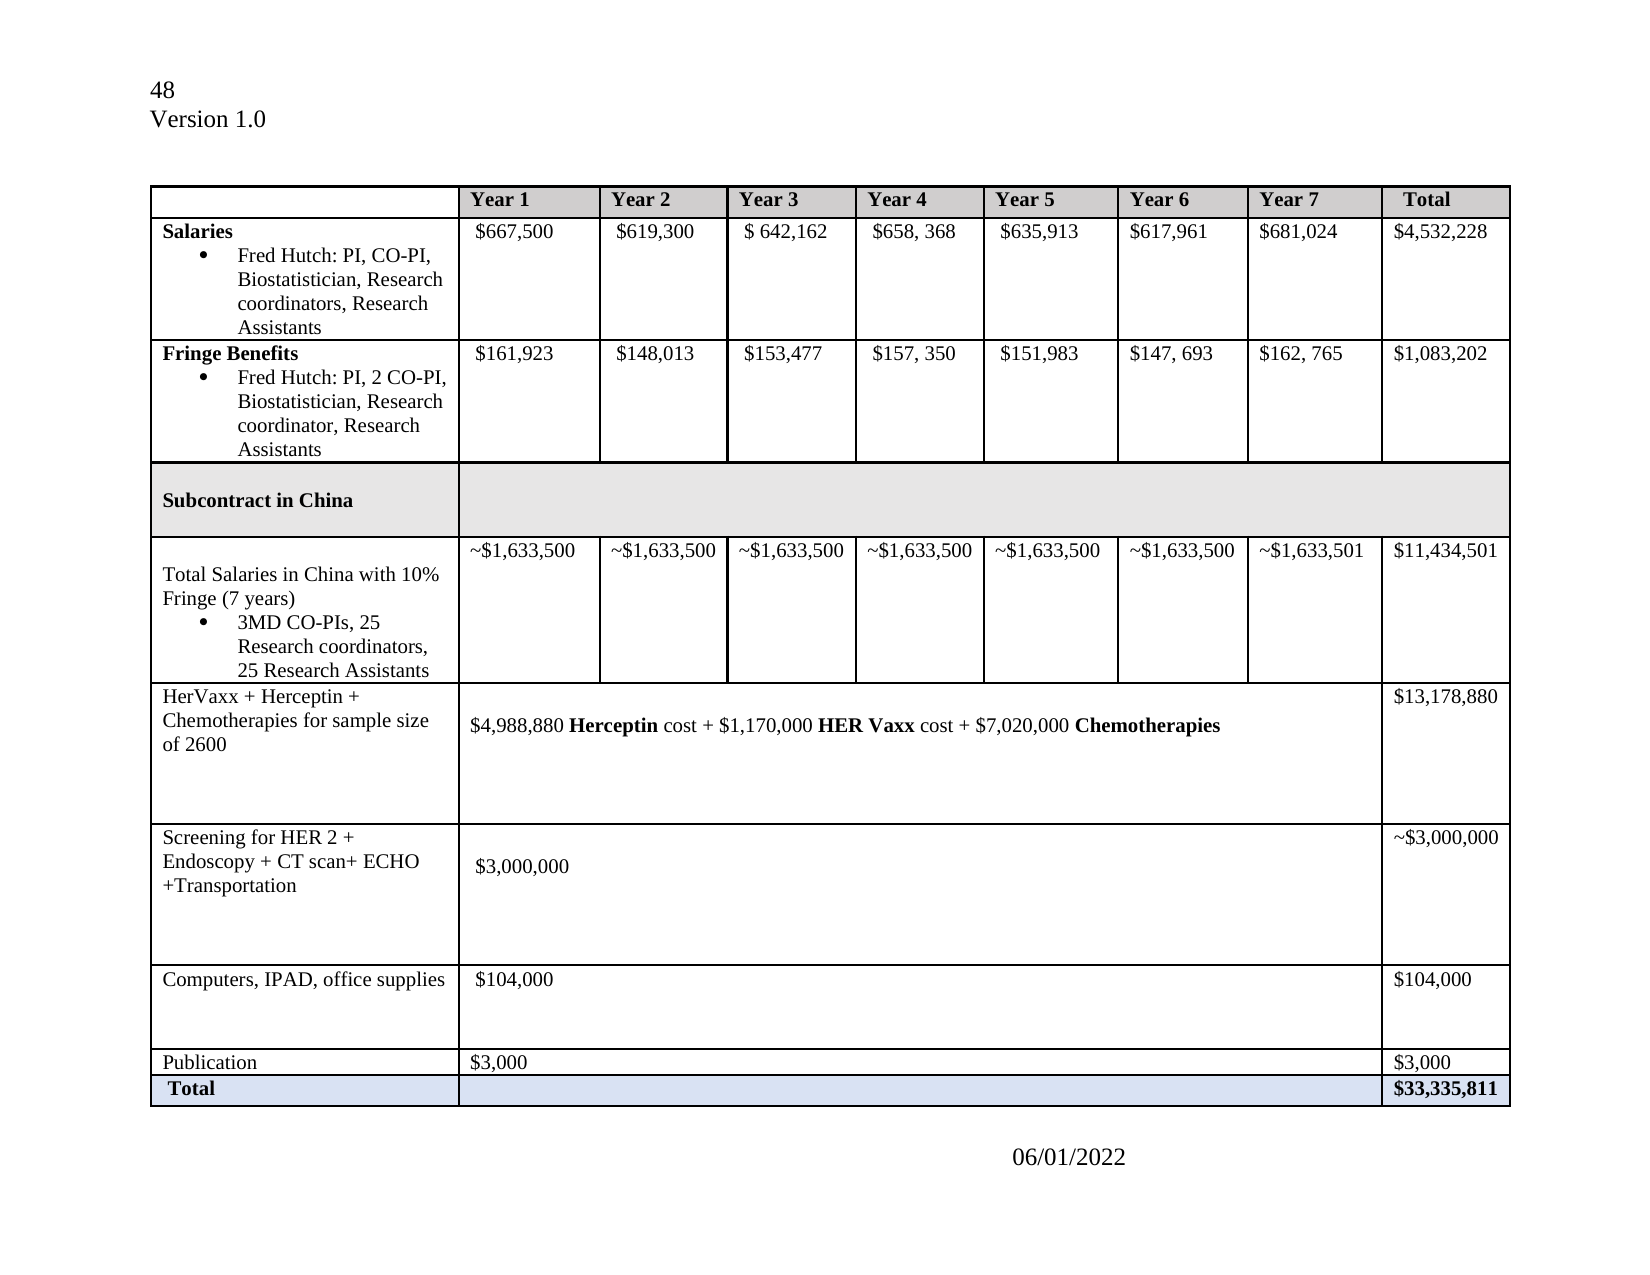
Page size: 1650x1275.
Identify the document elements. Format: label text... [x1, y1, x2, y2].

table_header Total [1383, 188, 1509, 217]
table_cell Screening for HER 2 + Endoscopy + CT scan+ ECHO +Transportation [152, 825, 458, 964]
table_cell Computers, IPAD, office supplies [152, 966, 458, 1048]
table_cell $162, 765 [1249, 341, 1381, 461]
table_cell ~$1,633,501 [1249, 538, 1381, 682]
table_cell $104,000 [1383, 966, 1509, 1048]
table_header Year 7 [1249, 188, 1381, 217]
table_cell $619,300 [601, 219, 726, 339]
table_cell $681,024 [1249, 219, 1381, 339]
table_header Year 5 [985, 188, 1117, 217]
table_cell ~$1,633,500 [985, 538, 1117, 682]
table_cell $658, 368 [857, 219, 983, 339]
table_cell $148,013 [601, 341, 726, 461]
table_cell Total [152, 1076, 458, 1105]
table_cell $3,000 [1383, 1050, 1509, 1074]
table_cell $33,335,811 [1383, 1076, 1509, 1105]
table_cell ~$1,633,500 [729, 538, 855, 682]
table_header Year 3 [729, 188, 855, 217]
table_cell $153,477 [729, 341, 855, 461]
table_cell [460, 464, 1509, 536]
table_cell HerVaxx + Herceptin + Chemotherapies for sample size of 2600 [152, 684, 458, 823]
table_cell $3,000 [460, 1050, 1381, 1074]
table_cell $157, 350 [857, 341, 983, 461]
table_cell $104,000 [460, 966, 1381, 1048]
table_cell $13,178,880 [1383, 684, 1509, 823]
table_header Year 2 [601, 188, 726, 217]
table_cell Subcontract in China [152, 464, 458, 536]
table_header Year 4 [857, 188, 983, 217]
table_cell $617,961 [1119, 219, 1247, 339]
table_cell $151,983 [985, 341, 1117, 461]
table_header Year 1 [460, 188, 599, 217]
table_cell Total Salaries in China with 10% Fringe (7 years) 3MD CO-PIs, 25 Research coordinators, 25 Research Assistants [152, 538, 458, 682]
table_cell $11,434,501 [1383, 538, 1509, 682]
table_cell $635,913 [985, 219, 1117, 339]
table_cell ~$1,633,500 [857, 538, 983, 682]
table_cell $4,532,228 [1383, 219, 1509, 339]
table_cell ~$1,633,500 [601, 538, 726, 682]
table_cell $667,500 [460, 219, 599, 339]
table_cell $1,083,202 [1383, 341, 1509, 461]
table_cell [460, 1076, 1381, 1105]
table_header Year 6 [1119, 188, 1247, 217]
table_header [152, 188, 458, 217]
table_cell Fringe Benefits Fred Hutch: PI, 2 CO-PI, Biostatistician, Research coordinator, Research Assistants [152, 341, 458, 461]
table_cell Publication [152, 1050, 458, 1074]
table_cell ~$1,633,500 [1119, 538, 1247, 682]
table_cell $147, 693 [1119, 341, 1247, 461]
table_cell $161,923 [460, 341, 599, 461]
table_cell $4,988,880 Herceptin cost + $1,170,000 HER Vaxx cost + $7,020,000 Chemotherapies [460, 684, 1381, 823]
table_cell ~$1,633,500 [460, 538, 599, 682]
table_cell $ 642,162 [729, 219, 855, 339]
table_cell Salaries Fred Hutch: PI, CO-PI, Biostatistician, Research coordinators, Research Assistants [152, 219, 458, 339]
table_cell $3,000,000 [460, 825, 1381, 964]
table_cell ~$3,000,000 [1383, 825, 1509, 964]
